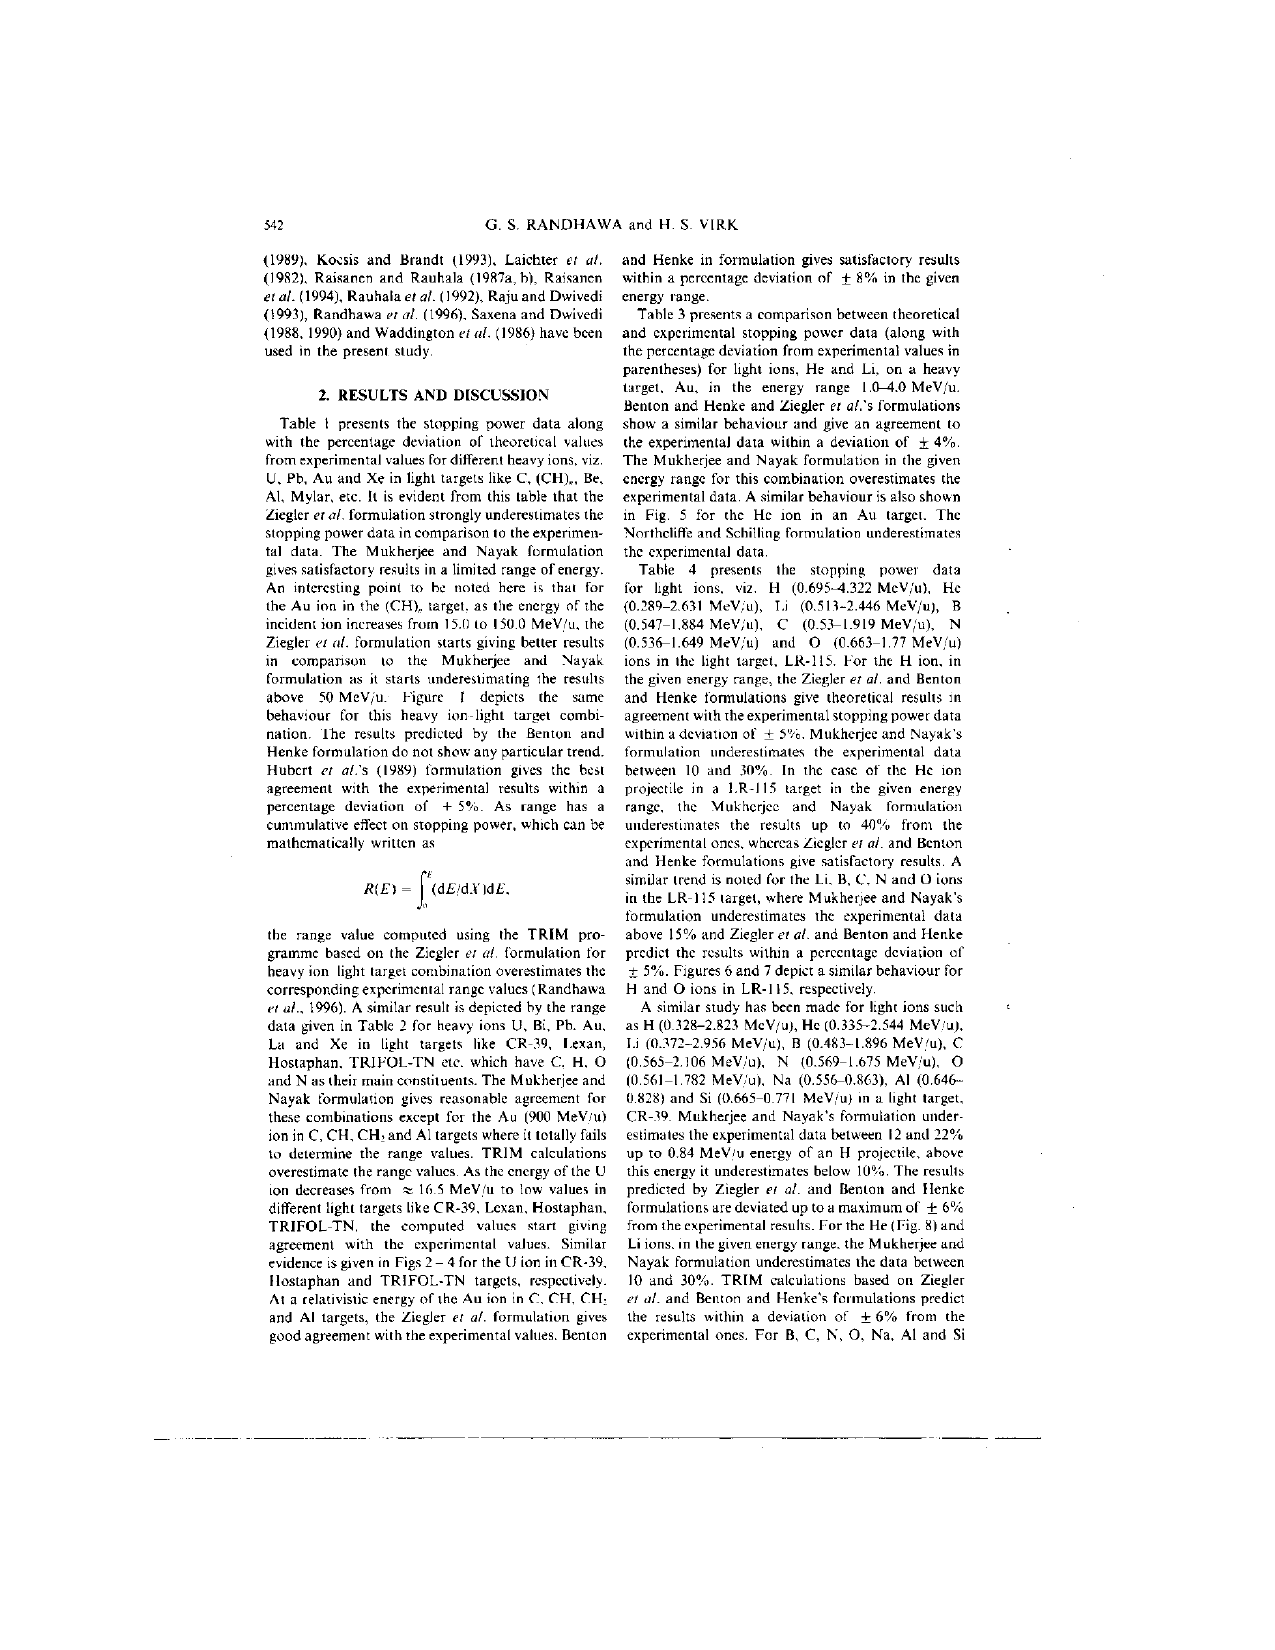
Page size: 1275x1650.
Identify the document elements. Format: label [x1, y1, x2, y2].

picture [150, 150, 1125, 1453]
